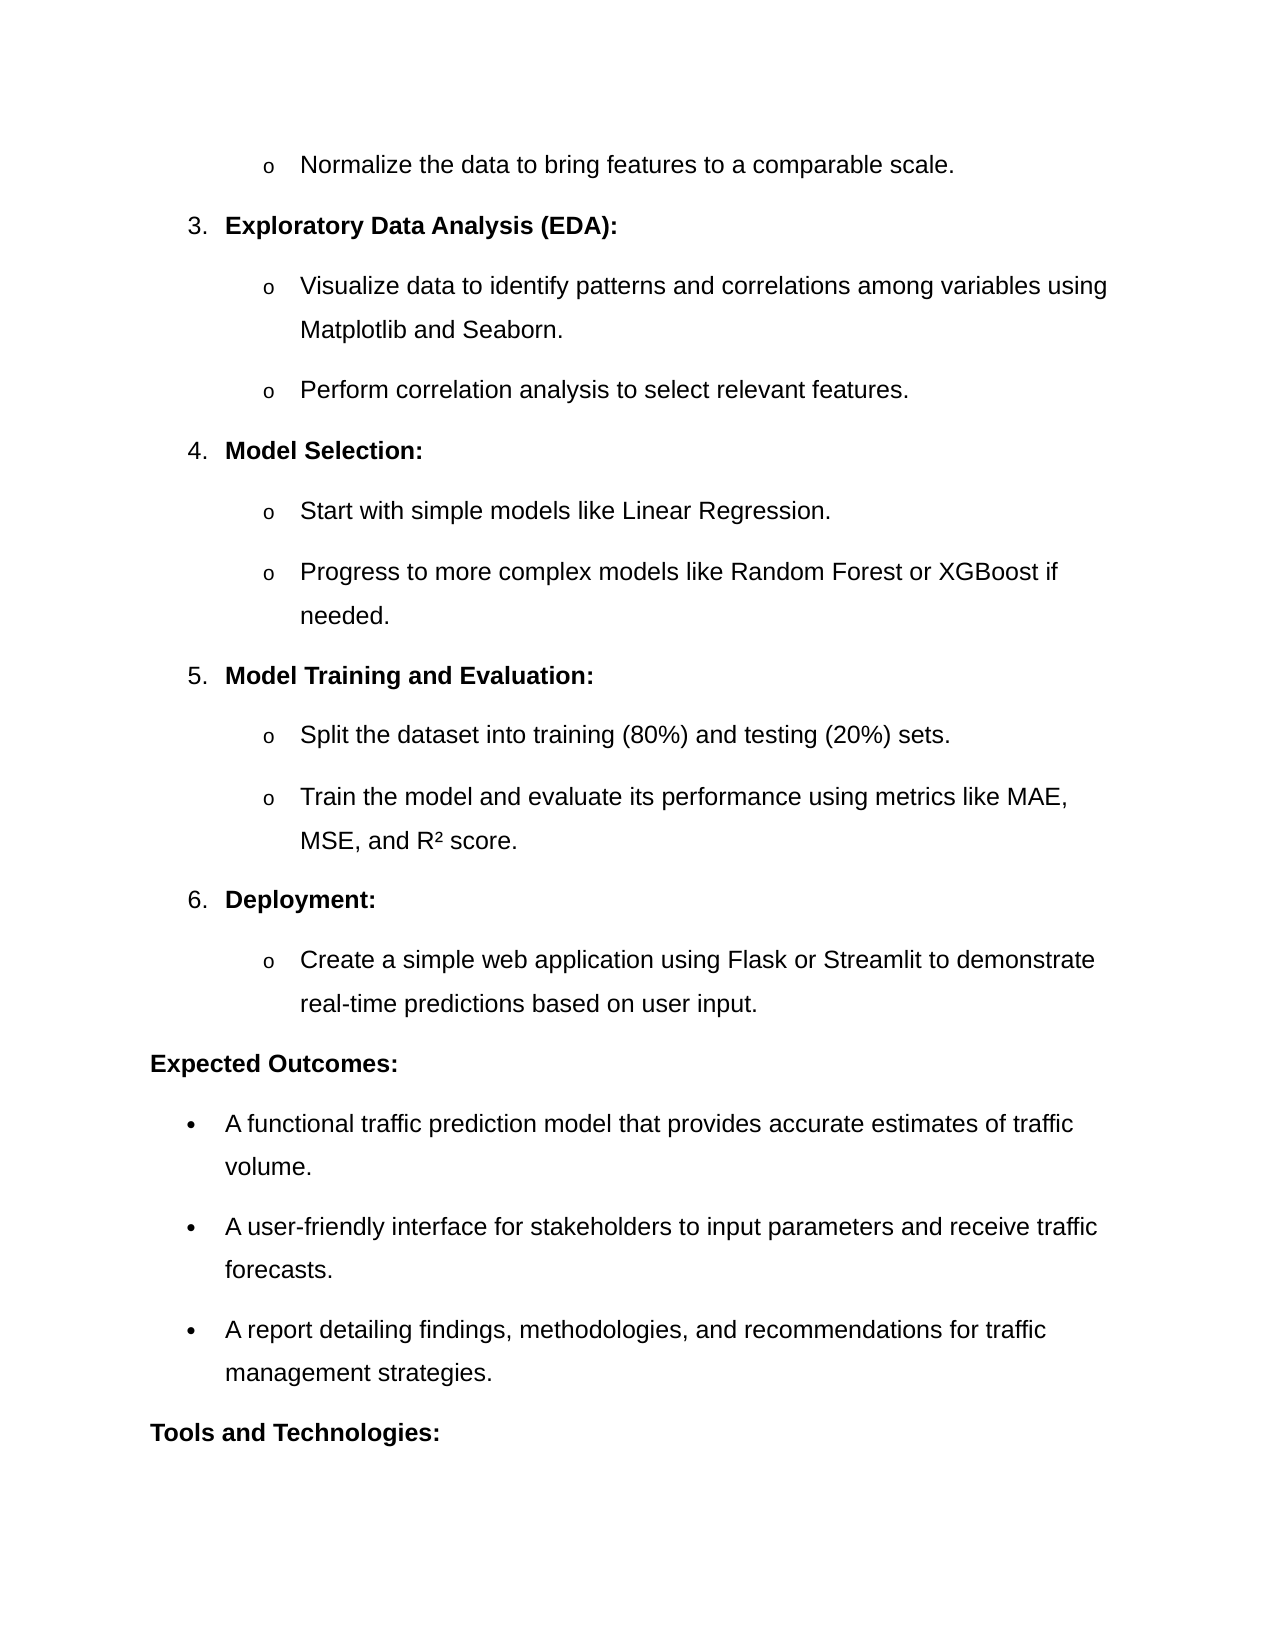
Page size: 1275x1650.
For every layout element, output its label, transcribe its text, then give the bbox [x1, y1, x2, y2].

list Perform correlation analysis to select relevant features. [262, 375, 1125, 404]
list A functional traffic prediction model that provides accurate estimates of traffic volume. [187, 1109, 1125, 1181]
list A report detailing findings, methodologies, and recommendations for traffic management strategies. [187, 1315, 1125, 1387]
list Model Training and Evaluation: [187, 661, 1125, 689]
text Expected Outcomes: [150, 1049, 1125, 1078]
list Normalize the data to bring features to a comparable scale. [262, 150, 1125, 180]
list Create a simple web application using Flask or Streamlit to demonstrate real-time predictions based on user input. [262, 945, 1125, 1018]
text Tools and Technologies: [150, 1418, 1125, 1446]
list Model Selection: [187, 436, 1125, 465]
list Progress to more complex models like Random Forest or XGBoost if needed. [262, 557, 1125, 630]
list Deployment: [187, 886, 1125, 914]
list Split the dataset into training (80%) and testing (20%) sets. [262, 721, 1125, 750]
list Visualize data to identify patterns and correlations among variables using Matplotlib and Seaborn. [262, 271, 1125, 344]
list A user-friendly interface for stakeholders to input parameters and receive traffic forecasts. [187, 1212, 1125, 1284]
list Train the model and evaluate its performance using metrics like MAE, MSE, and R² score. [262, 782, 1125, 854]
list Exploratory Data Analysis (EDA): [187, 211, 1125, 240]
list Start with simple models like Linear Regression. [262, 496, 1125, 525]
